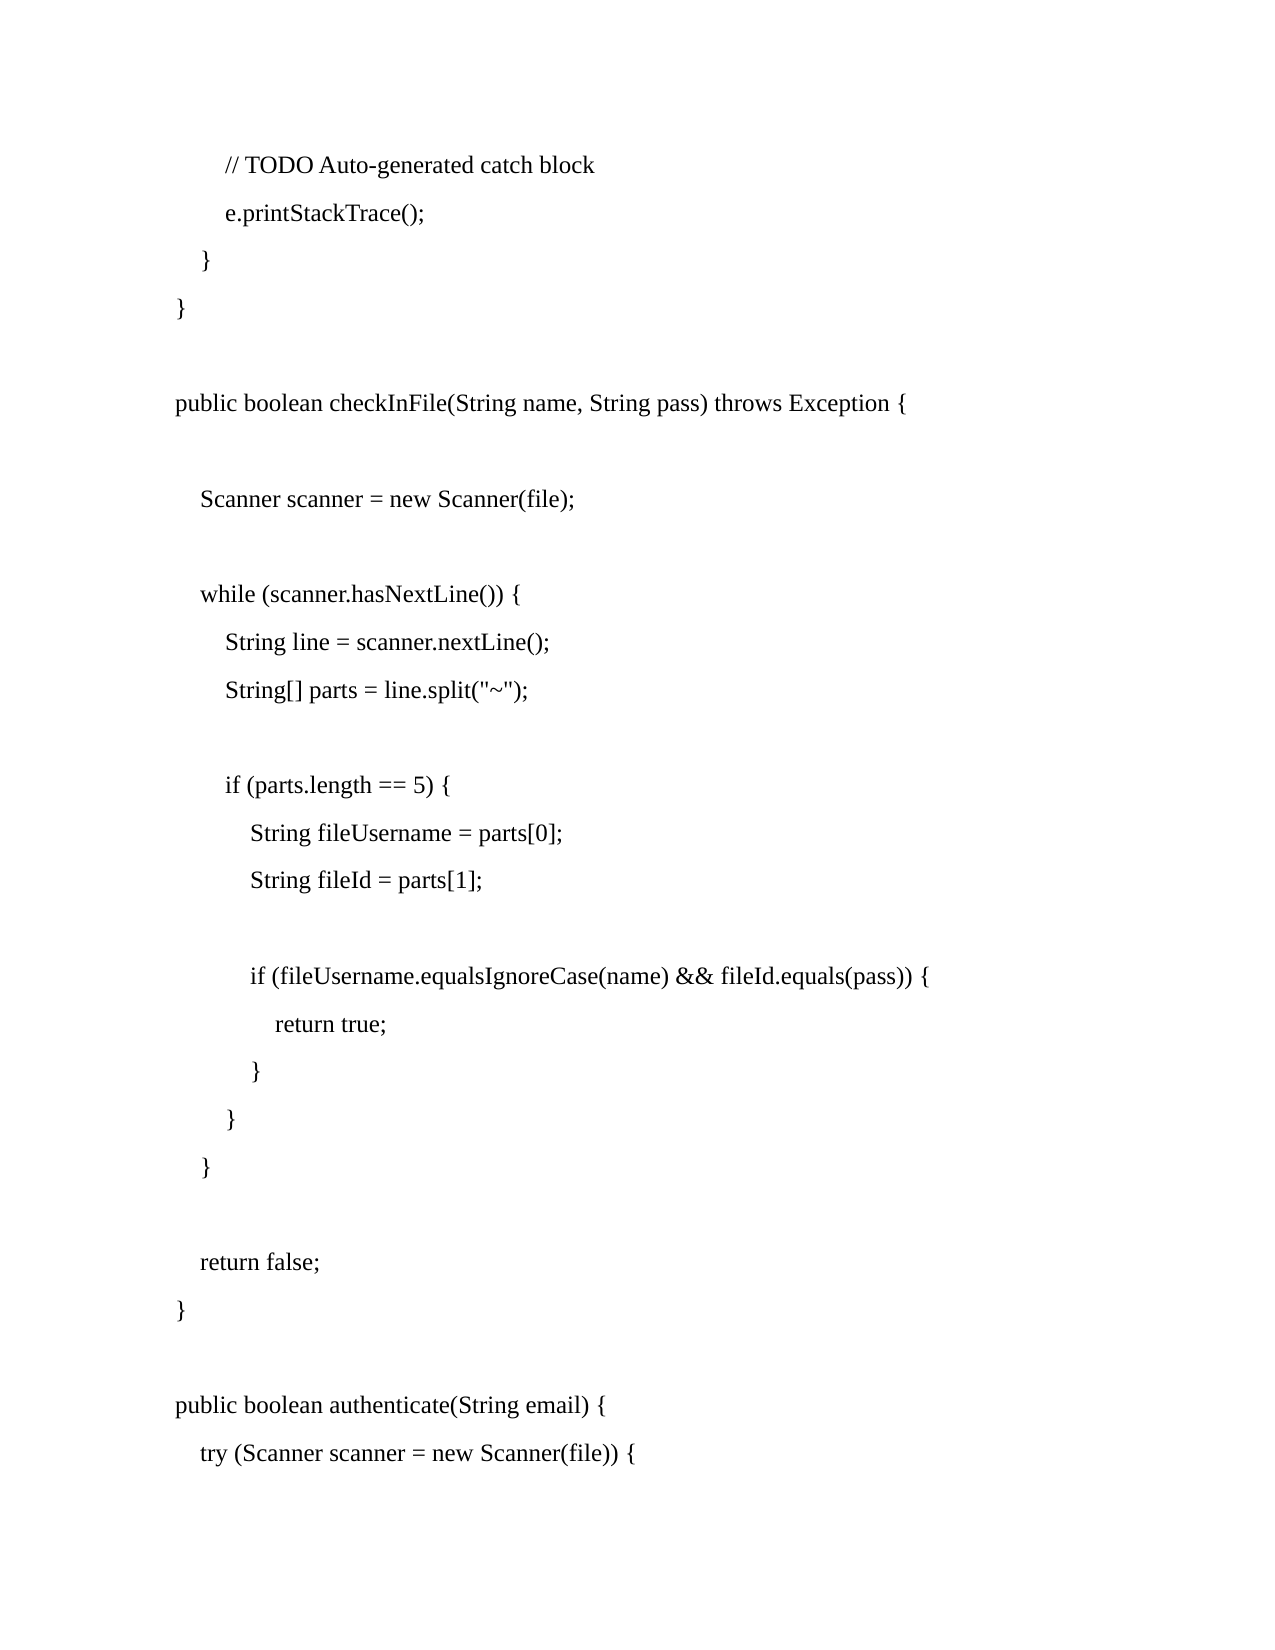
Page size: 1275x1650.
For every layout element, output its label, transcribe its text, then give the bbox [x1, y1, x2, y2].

text return false; [150, 1247, 1125, 1276]
text if (parts.length == 5) { [150, 770, 1125, 799]
text String[] parts = line.split("~"); [150, 675, 1125, 703]
text String line = scanner.nextLine(); [150, 627, 1125, 656]
text if (fileUsername.equalsIgnoreCase(name) && fileId.equals(pass)) { [150, 961, 1125, 990]
text try (Scanner scanner = new Scanner(file)) { [150, 1438, 1125, 1467]
text return true; [150, 1009, 1125, 1037]
text } [150, 293, 1125, 322]
text public boolean checkInFile(String name, String pass) throws Exception { [150, 388, 1125, 417]
text public boolean authenticate(String email) { [150, 1390, 1125, 1419]
text Scanner scanner = new Scanner(file); [150, 484, 1125, 513]
text } [150, 1152, 1125, 1181]
text String fileUsername = parts[0]; [150, 818, 1125, 847]
text } [150, 245, 1125, 274]
text } [150, 1104, 1125, 1133]
text } [150, 1295, 1125, 1324]
text e.printStackTrace(); [150, 198, 1125, 226]
text // TODO Auto-generated catch block [150, 150, 1125, 179]
text while (scanner.hasNextLine()) { [150, 579, 1125, 608]
text String fileId = parts[1]; [150, 866, 1125, 894]
text } [150, 1056, 1125, 1085]
